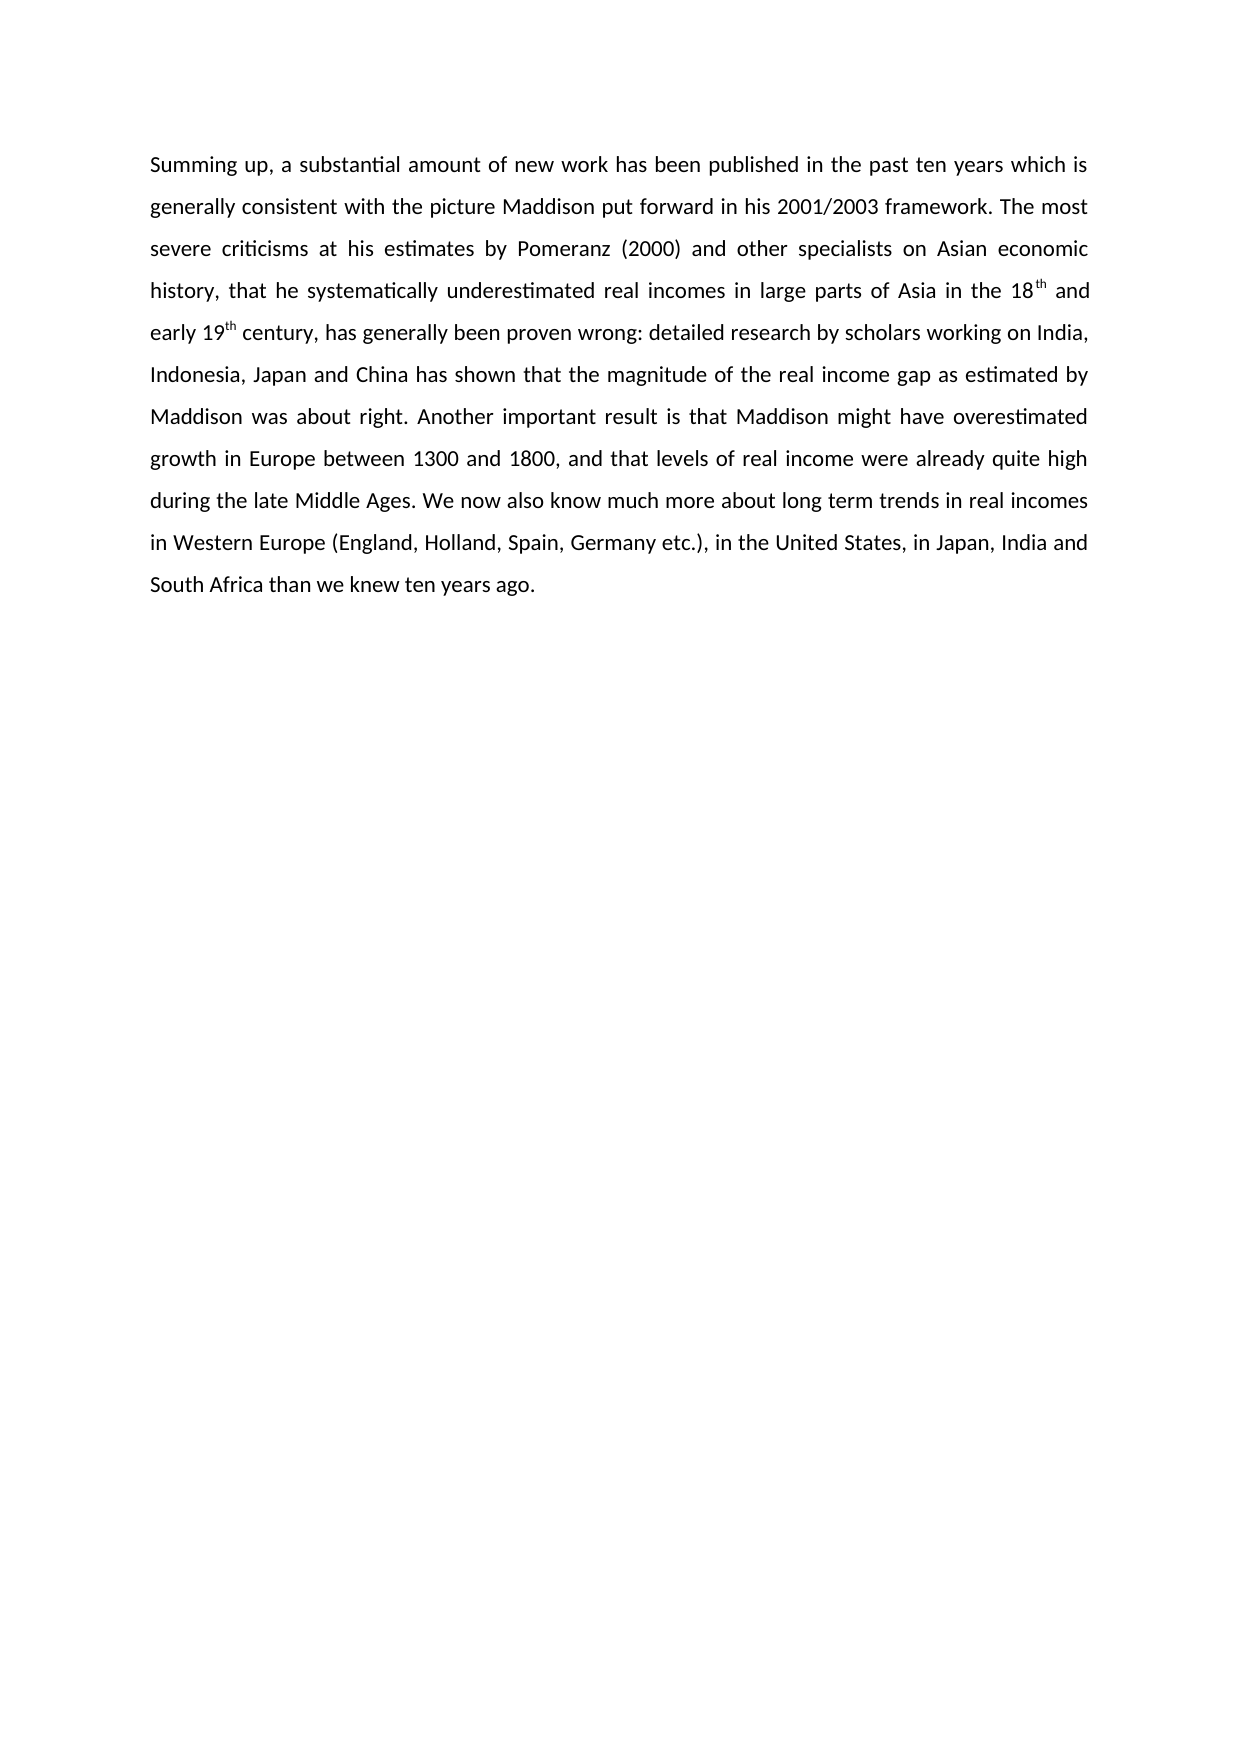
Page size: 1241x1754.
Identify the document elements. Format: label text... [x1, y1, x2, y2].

text Summing up, a substantial amount of new work has been published in the past ten years which is generally consistent with the picture Maddison put forward in his 2001/2003 framework. The most severe criticisms at his estimates by Pomeranz (2000) and other specialists on Asian economic history, that he systematically underestimated real incomes in large parts of Asia in the 18th and early 19th century, has generally been proven wrong: detailed research by scholars working on India, Indonesia, Japan and China has shown that the magnitude of the real income gap as estimated by Maddison was about right. Another important result is that Maddison might have overestimated growth in Europe between 1300 and 1800, and that levels of real income were already quite high during the late Middle Ages. We now also know much more about long term trends in real incomes in Western Europe (England, Holland, Spain, Germany etc.), in the United States, in Japan, India and South Africa than we knew ten years ago. [150, 150, 1090, 598]
